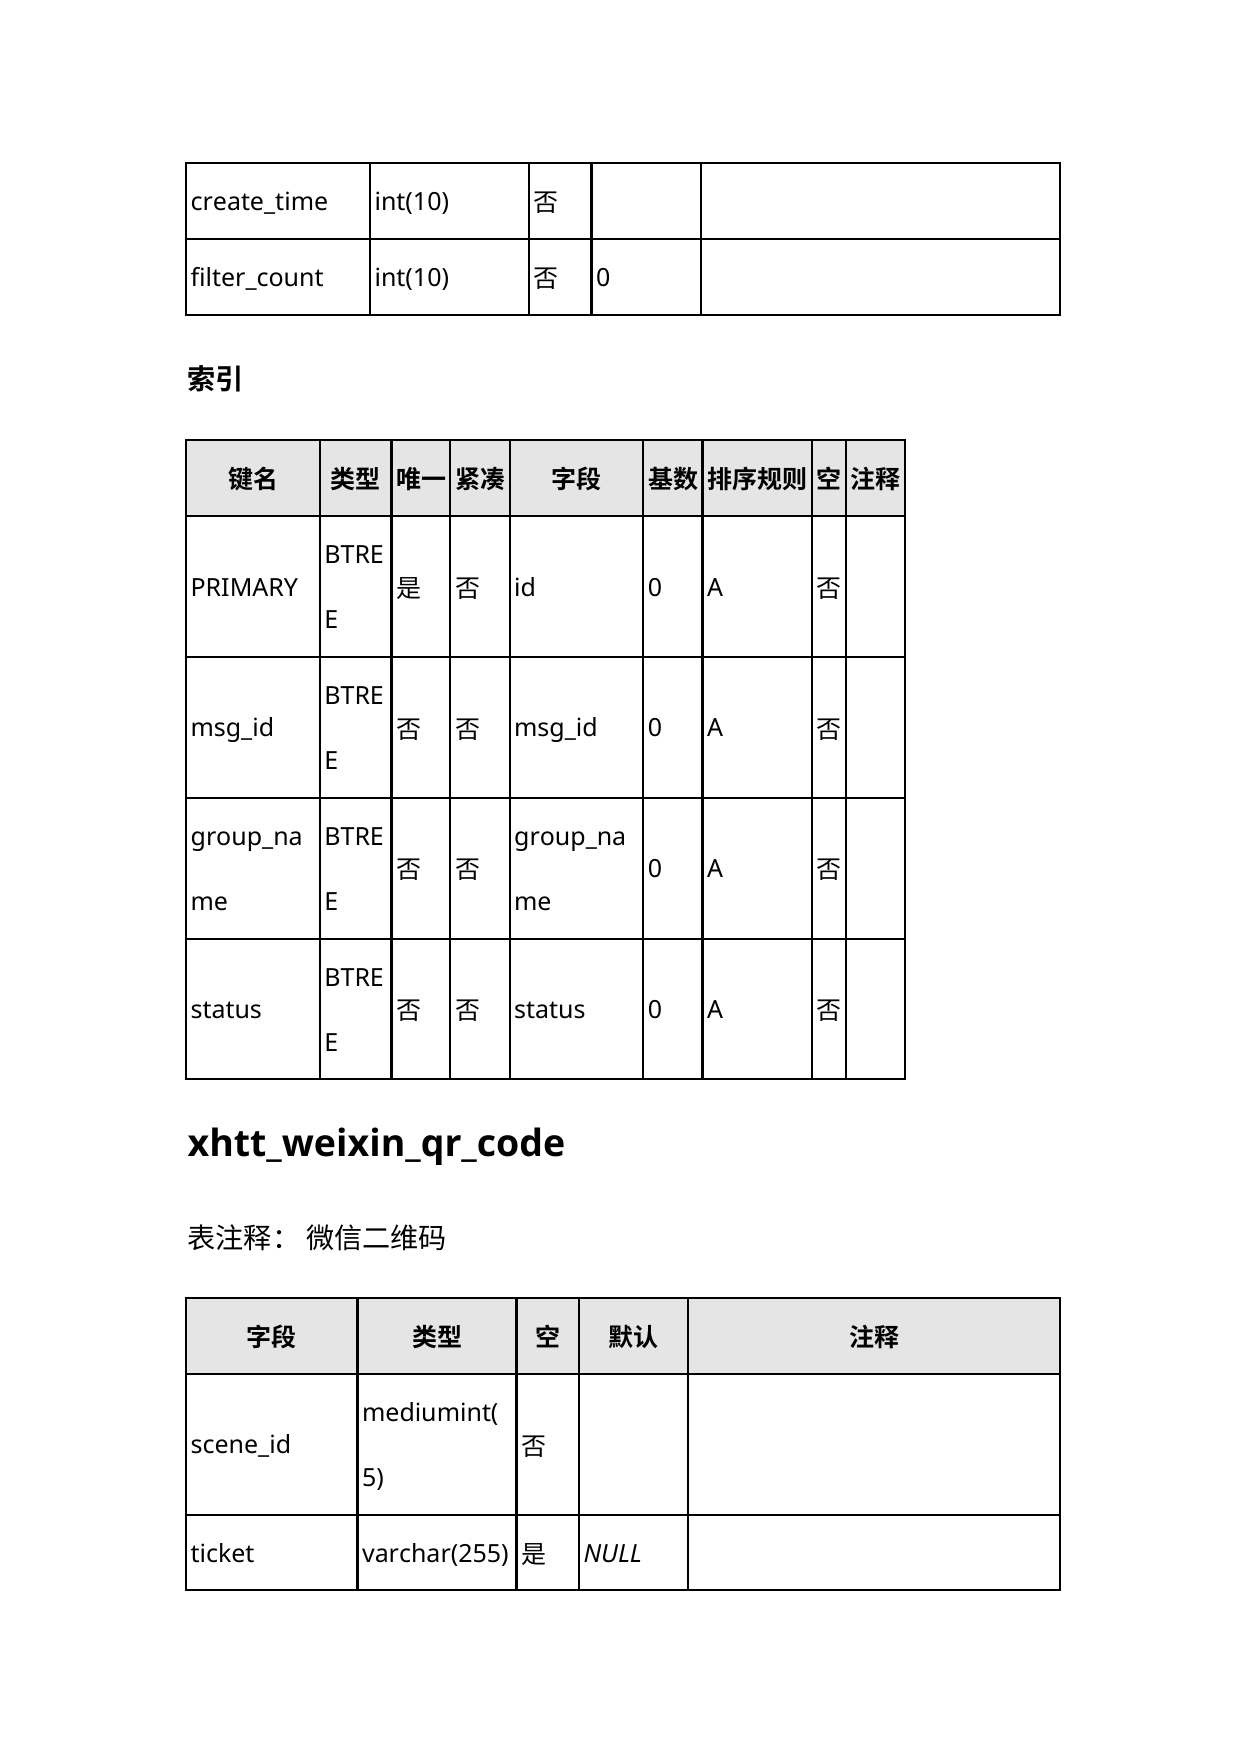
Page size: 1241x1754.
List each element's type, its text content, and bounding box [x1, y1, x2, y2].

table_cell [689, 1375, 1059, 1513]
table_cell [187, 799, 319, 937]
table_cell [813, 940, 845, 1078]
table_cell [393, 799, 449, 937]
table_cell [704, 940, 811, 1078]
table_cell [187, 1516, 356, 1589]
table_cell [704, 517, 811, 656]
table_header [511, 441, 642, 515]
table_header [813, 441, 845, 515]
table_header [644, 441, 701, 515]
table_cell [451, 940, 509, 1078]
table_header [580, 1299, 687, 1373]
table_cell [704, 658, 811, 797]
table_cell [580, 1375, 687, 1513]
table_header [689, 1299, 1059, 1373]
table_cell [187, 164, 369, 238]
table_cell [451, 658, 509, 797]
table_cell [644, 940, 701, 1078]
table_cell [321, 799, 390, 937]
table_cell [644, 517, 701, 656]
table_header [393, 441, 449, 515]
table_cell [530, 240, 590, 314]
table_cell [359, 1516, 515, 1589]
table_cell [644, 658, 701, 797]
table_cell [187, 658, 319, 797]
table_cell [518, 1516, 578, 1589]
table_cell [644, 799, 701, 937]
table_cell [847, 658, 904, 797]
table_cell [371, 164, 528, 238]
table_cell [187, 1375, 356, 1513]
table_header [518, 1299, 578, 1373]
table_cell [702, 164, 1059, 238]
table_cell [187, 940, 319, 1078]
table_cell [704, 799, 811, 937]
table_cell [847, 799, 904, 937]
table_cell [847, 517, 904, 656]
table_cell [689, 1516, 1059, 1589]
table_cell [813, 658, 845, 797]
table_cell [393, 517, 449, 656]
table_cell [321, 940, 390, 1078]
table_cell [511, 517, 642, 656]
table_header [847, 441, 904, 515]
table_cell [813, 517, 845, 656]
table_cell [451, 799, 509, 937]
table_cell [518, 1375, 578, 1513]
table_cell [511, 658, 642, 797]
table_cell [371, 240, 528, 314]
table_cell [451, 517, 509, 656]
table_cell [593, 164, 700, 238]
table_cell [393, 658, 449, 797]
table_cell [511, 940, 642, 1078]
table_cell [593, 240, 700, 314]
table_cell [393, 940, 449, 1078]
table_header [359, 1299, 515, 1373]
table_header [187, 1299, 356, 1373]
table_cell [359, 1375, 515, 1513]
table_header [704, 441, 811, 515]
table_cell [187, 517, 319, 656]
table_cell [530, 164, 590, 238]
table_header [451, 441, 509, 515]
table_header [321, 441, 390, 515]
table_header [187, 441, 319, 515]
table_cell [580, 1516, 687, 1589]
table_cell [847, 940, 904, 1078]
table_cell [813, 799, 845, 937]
subtitle xhtt_weixin_qr_code [187, 1109, 1053, 1174]
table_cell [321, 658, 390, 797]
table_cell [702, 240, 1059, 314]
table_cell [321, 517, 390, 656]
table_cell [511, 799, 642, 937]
subtitle 索引 [187, 345, 1053, 410]
text 表注释： 微信二维码 [187, 1204, 1053, 1269]
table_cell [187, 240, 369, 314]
